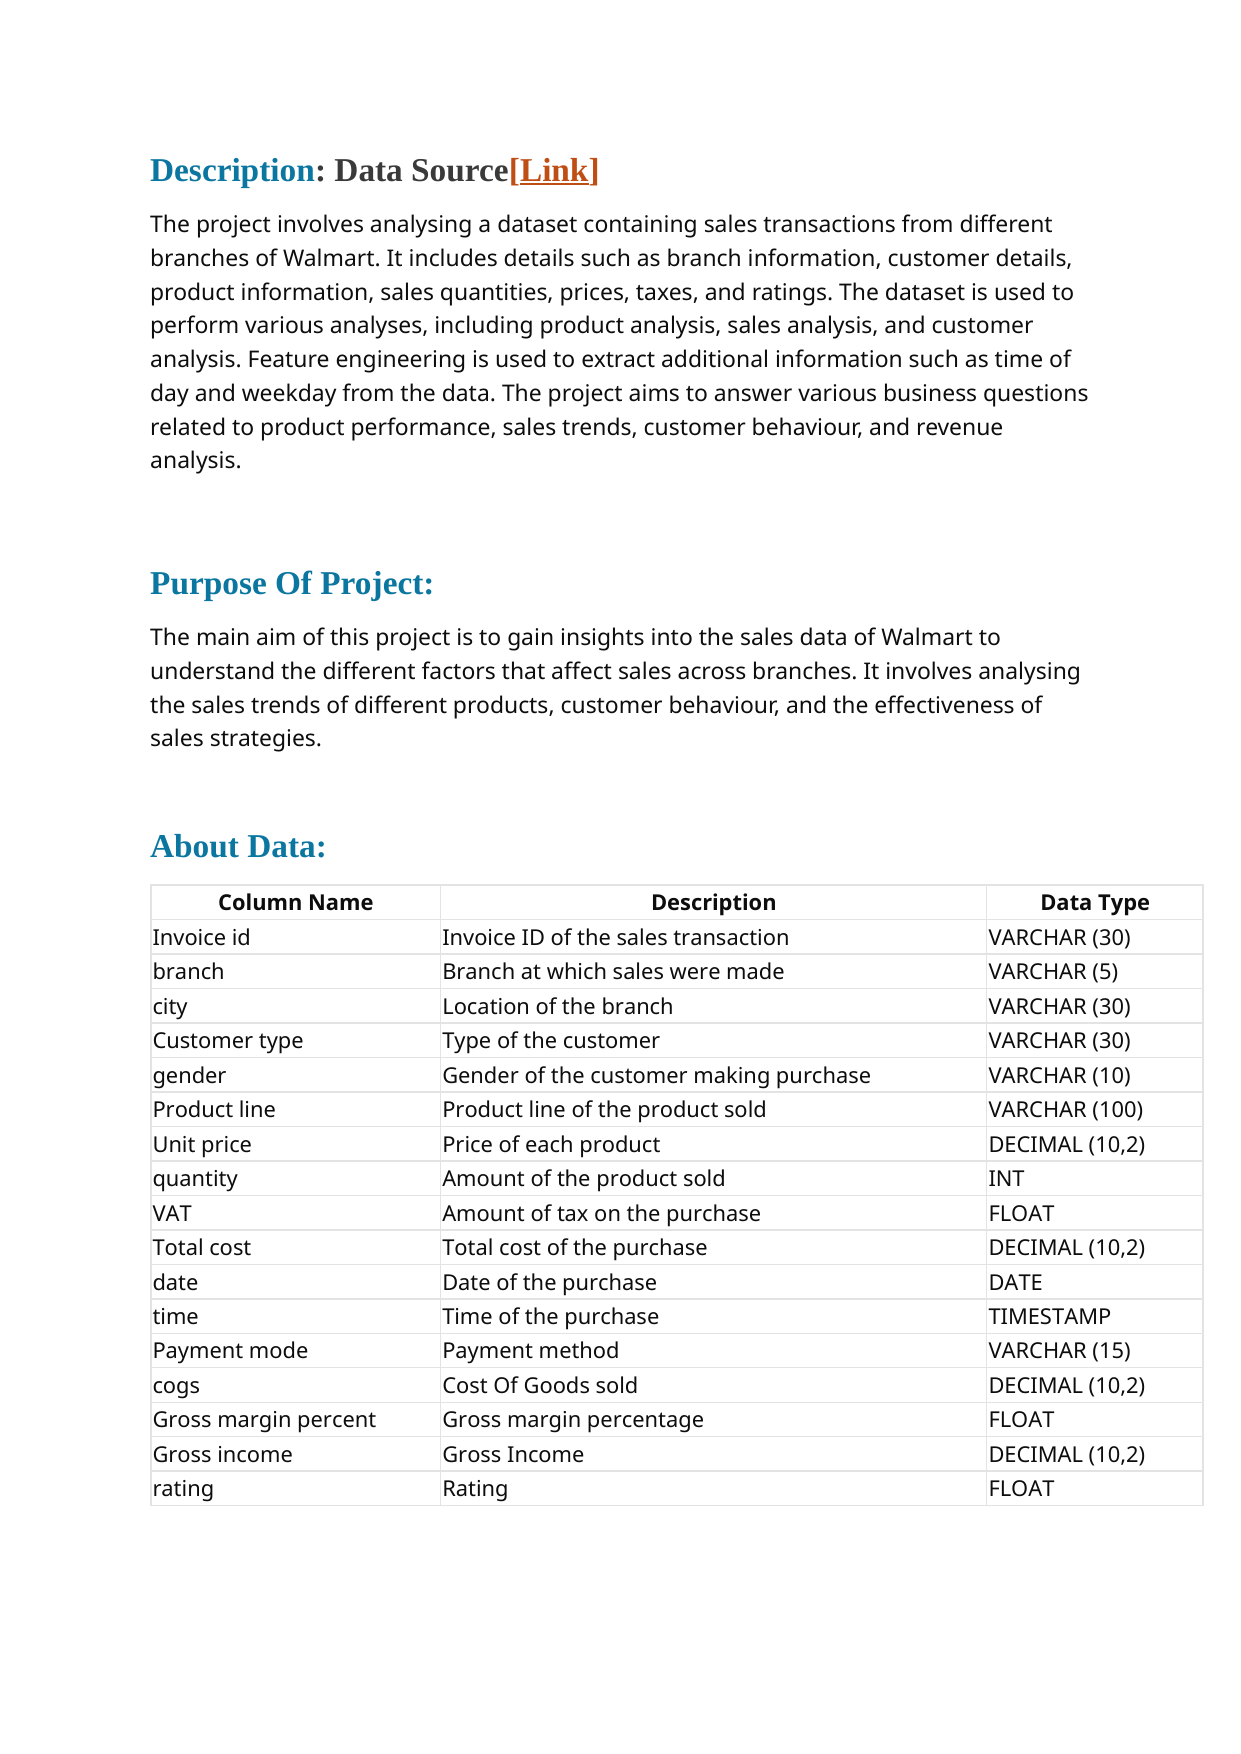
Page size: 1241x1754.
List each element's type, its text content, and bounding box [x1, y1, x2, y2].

table_cell quantity [152, 1162, 440, 1194]
table_cell VARCHAR (30) [987, 989, 1202, 1022]
text The main aim of this project is to gain insights into the sales data of Walmart to understand the different factors that affect sales across branches. It involves analysing the sales trends of different products, customer behaviour, and the effectiveness of sales strategies. [150, 621, 1090, 753]
table_cell rating [152, 1472, 440, 1505]
table_cell DATE [987, 1265, 1202, 1298]
table_cell FLOAT [987, 1403, 1202, 1436]
table_cell cogs [152, 1368, 440, 1401]
table_header Description [441, 886, 986, 919]
table_cell Price of each product [441, 1127, 986, 1160]
table_cell VARCHAR (5) [987, 955, 1202, 988]
table_cell FLOAT [987, 1196, 1202, 1229]
table_cell Invoice ID of the sales transaction [441, 920, 986, 953]
table_cell Gross margin percentage [441, 1403, 986, 1436]
table_cell gender [152, 1058, 440, 1091]
table_cell Gross margin percent [152, 1403, 440, 1436]
text The project involves analysing a dataset containing sales transactions from different branches of Walmart. It includes details such as branch information, customer details, product information, sales quantities, prices, taxes, and ratings. The dataset is used to perform various analyses, including product analysis, sales analysis, and customer analysis. Feature engineering is used to extract additional information such as time of day and weekday from the data. The project aims to answer various business questions related to product performance, sales trends, customer behaviour, and revenue analysis. [150, 208, 1090, 476]
table_header Column Name [152, 886, 440, 919]
table_cell DECIMAL (10,2) [987, 1231, 1202, 1263]
table_cell Date of the purchase [441, 1265, 986, 1298]
table_cell VARCHAR (10) [987, 1058, 1202, 1091]
table_cell Unit price [152, 1127, 440, 1160]
table_cell DECIMAL (10,2) [987, 1368, 1202, 1401]
table_cell Product line of the product sold [441, 1093, 986, 1126]
table_cell DECIMAL (10,2) [987, 1437, 1202, 1470]
table_cell Cost Of Goods sold [441, 1368, 986, 1401]
table_cell branch [152, 955, 440, 988]
table_cell Product line [152, 1093, 440, 1126]
table_cell Payment method [441, 1334, 986, 1367]
table_cell VAT [152, 1196, 440, 1229]
table_cell Invoice id [152, 920, 440, 953]
text Purpose Of Project: [150, 563, 1090, 601]
text Description: Data Source[Link] [150, 150, 1090, 188]
table_cell DECIMAL (10,2) [987, 1127, 1202, 1160]
table_cell Amount of the product sold [441, 1162, 986, 1194]
table_cell VARCHAR (100) [987, 1093, 1202, 1126]
table_header Data Type [987, 886, 1202, 919]
table_cell Location of the branch [441, 989, 986, 1022]
table_cell Rating [441, 1472, 986, 1505]
table_cell Amount of tax on the purchase [441, 1196, 986, 1229]
table_cell Gender of the customer making purchase [441, 1058, 986, 1091]
table_cell FLOAT [987, 1472, 1202, 1505]
table_cell Payment mode [152, 1334, 440, 1367]
text About Data: [150, 826, 1090, 864]
table_cell Total cost of the purchase [441, 1231, 986, 1263]
table_cell city [152, 989, 440, 1022]
table_cell VARCHAR (30) [987, 1024, 1202, 1057]
table_cell Type of the customer [441, 1024, 986, 1057]
table_cell Branch at which sales were made [441, 955, 986, 988]
table_cell VARCHAR (15) [987, 1334, 1202, 1367]
table_cell TIMESTAMP [987, 1300, 1202, 1332]
table_cell Gross income [152, 1437, 440, 1470]
table_cell date [152, 1265, 440, 1298]
table_cell Customer type [152, 1024, 440, 1057]
table_cell INT [987, 1162, 1202, 1194]
table_cell Time of the purchase [441, 1300, 986, 1332]
table_cell VARCHAR (30) [987, 920, 1202, 953]
table_cell Gross Income [441, 1437, 986, 1470]
table_cell Total cost [152, 1231, 440, 1263]
table_cell time [152, 1300, 440, 1332]
